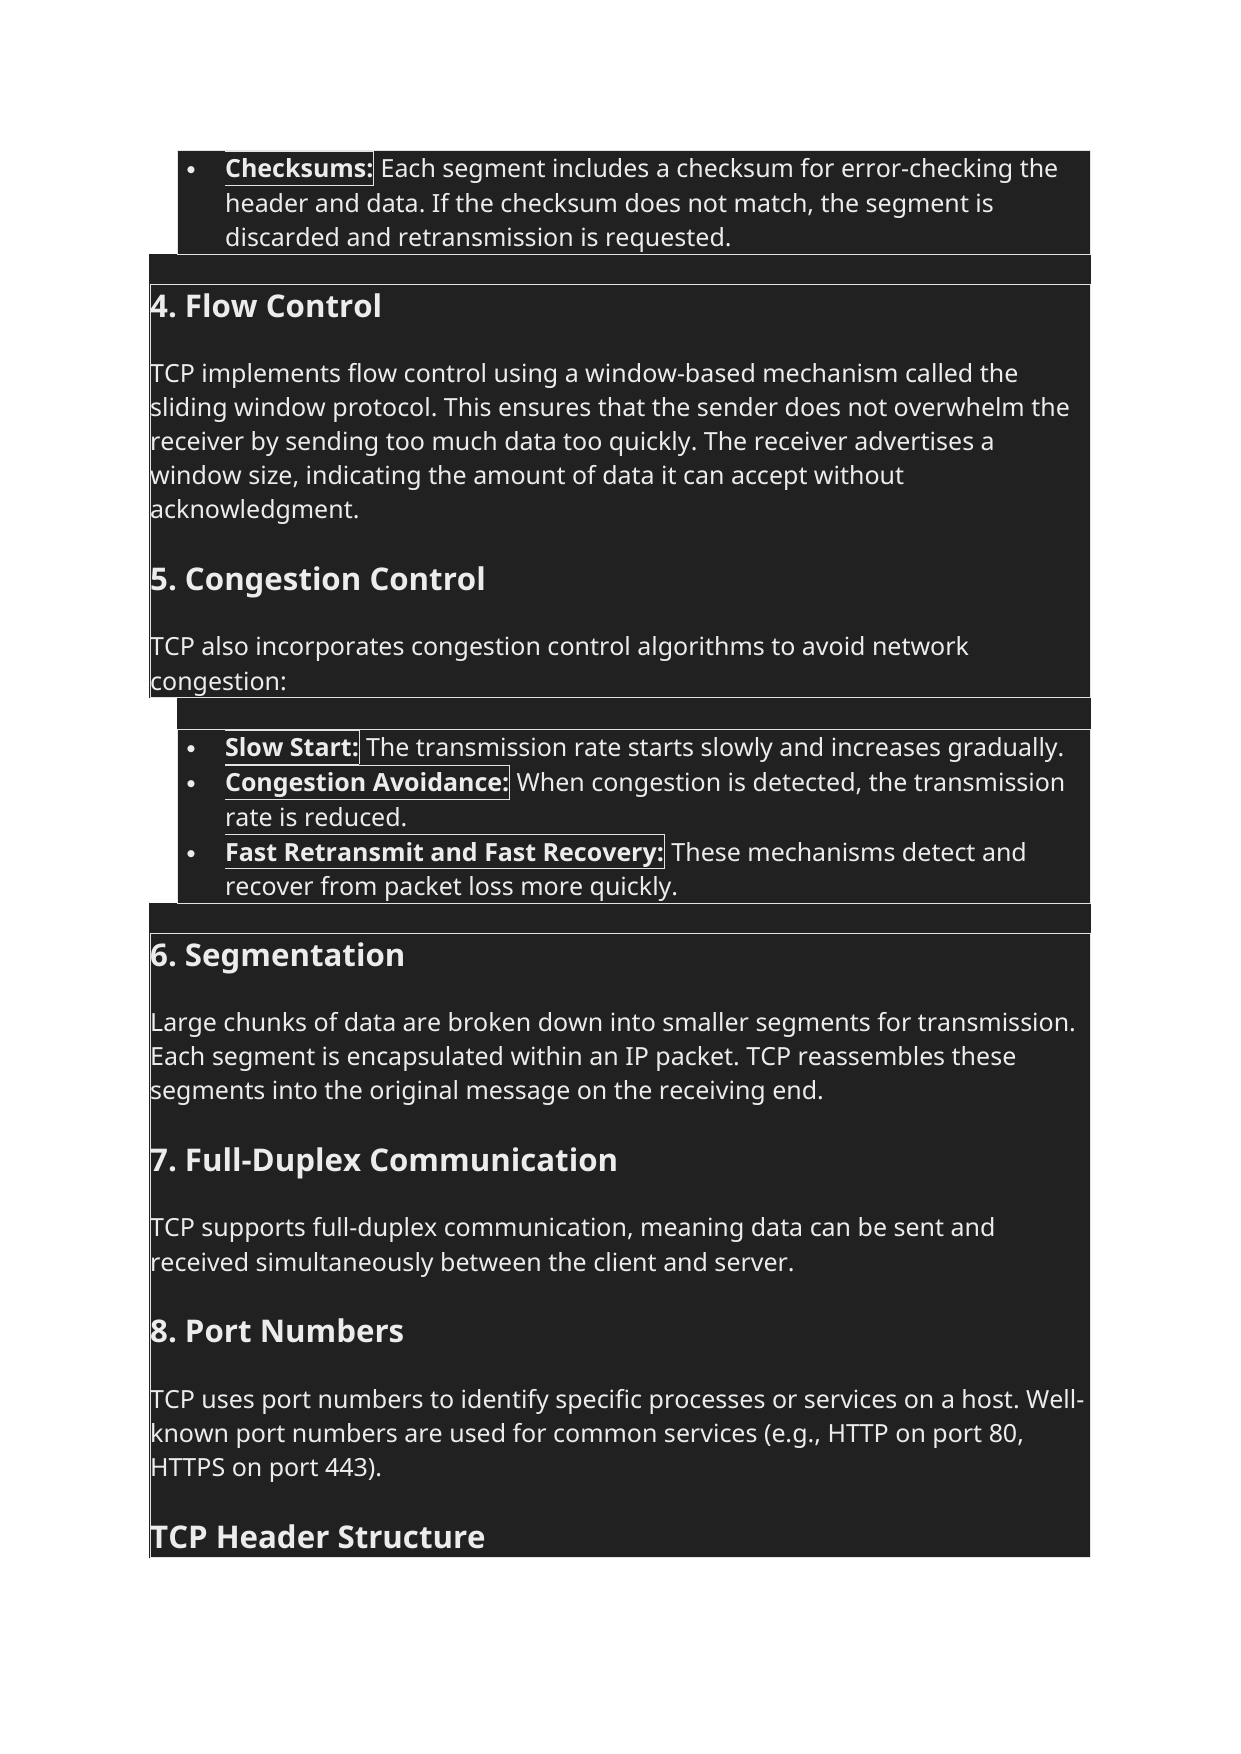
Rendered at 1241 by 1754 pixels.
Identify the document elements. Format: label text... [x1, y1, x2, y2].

text 7. Full-Duplex Communication [151, 1138, 1090, 1181]
text TCP supports full-duplex communication, meaning data can be sent and received simultaneously between the client and server. [151, 1209, 1090, 1278]
list Slow Start: The transmission rate starts slowly and increases gradually. [178, 730, 359, 764]
text 8. Port Numbers [151, 1309, 1090, 1352]
text 5. Congestion Control [151, 557, 1090, 600]
list Slow Start: The transmission rate starts slowly and increases gradually. [360, 730, 1090, 764]
text 6. Segmentation [151, 934, 1090, 976]
text TCP Header Structure [151, 1514, 1090, 1557]
list Checksums: Each segment includes a checksum for error-checking the header and data. If the checksum does not match, the segment is discarded and retransmission is requested. [178, 151, 1090, 254]
list Congestion Avoidance: When congestion is detected, the transmission rate is reduced. [178, 764, 1090, 833]
text Large chunks of data are broken down into smaller segments for transmission. Each segment is encapsulated within an IP packet. TCP reassembles these segments into the original message on the receiving end. [151, 1004, 1090, 1107]
text TCP implements flow control using a window-based mechanism called the sliding window protocol. This ensures that the sender does not overwhelm the receiver by sending too much data too quickly. The receiver advertises a window size, indicating the amount of data it can accept without acknowledgment. [151, 355, 1090, 526]
list Fast Retransmit and Fast Recovery: These mechanisms detect and recover from packet loss more quickly. [178, 833, 1090, 903]
text TCP also incorporates congestion control algorithms to avoid network congestion: [151, 628, 1090, 697]
text 4. Flow Control [151, 285, 1090, 327]
text TCP uses port numbers to identify specific processes or services on a host. Well-known port numbers are used for common services (e.g., HTTP on port 80, HTTPS on port 443). [151, 1381, 1090, 1483]
